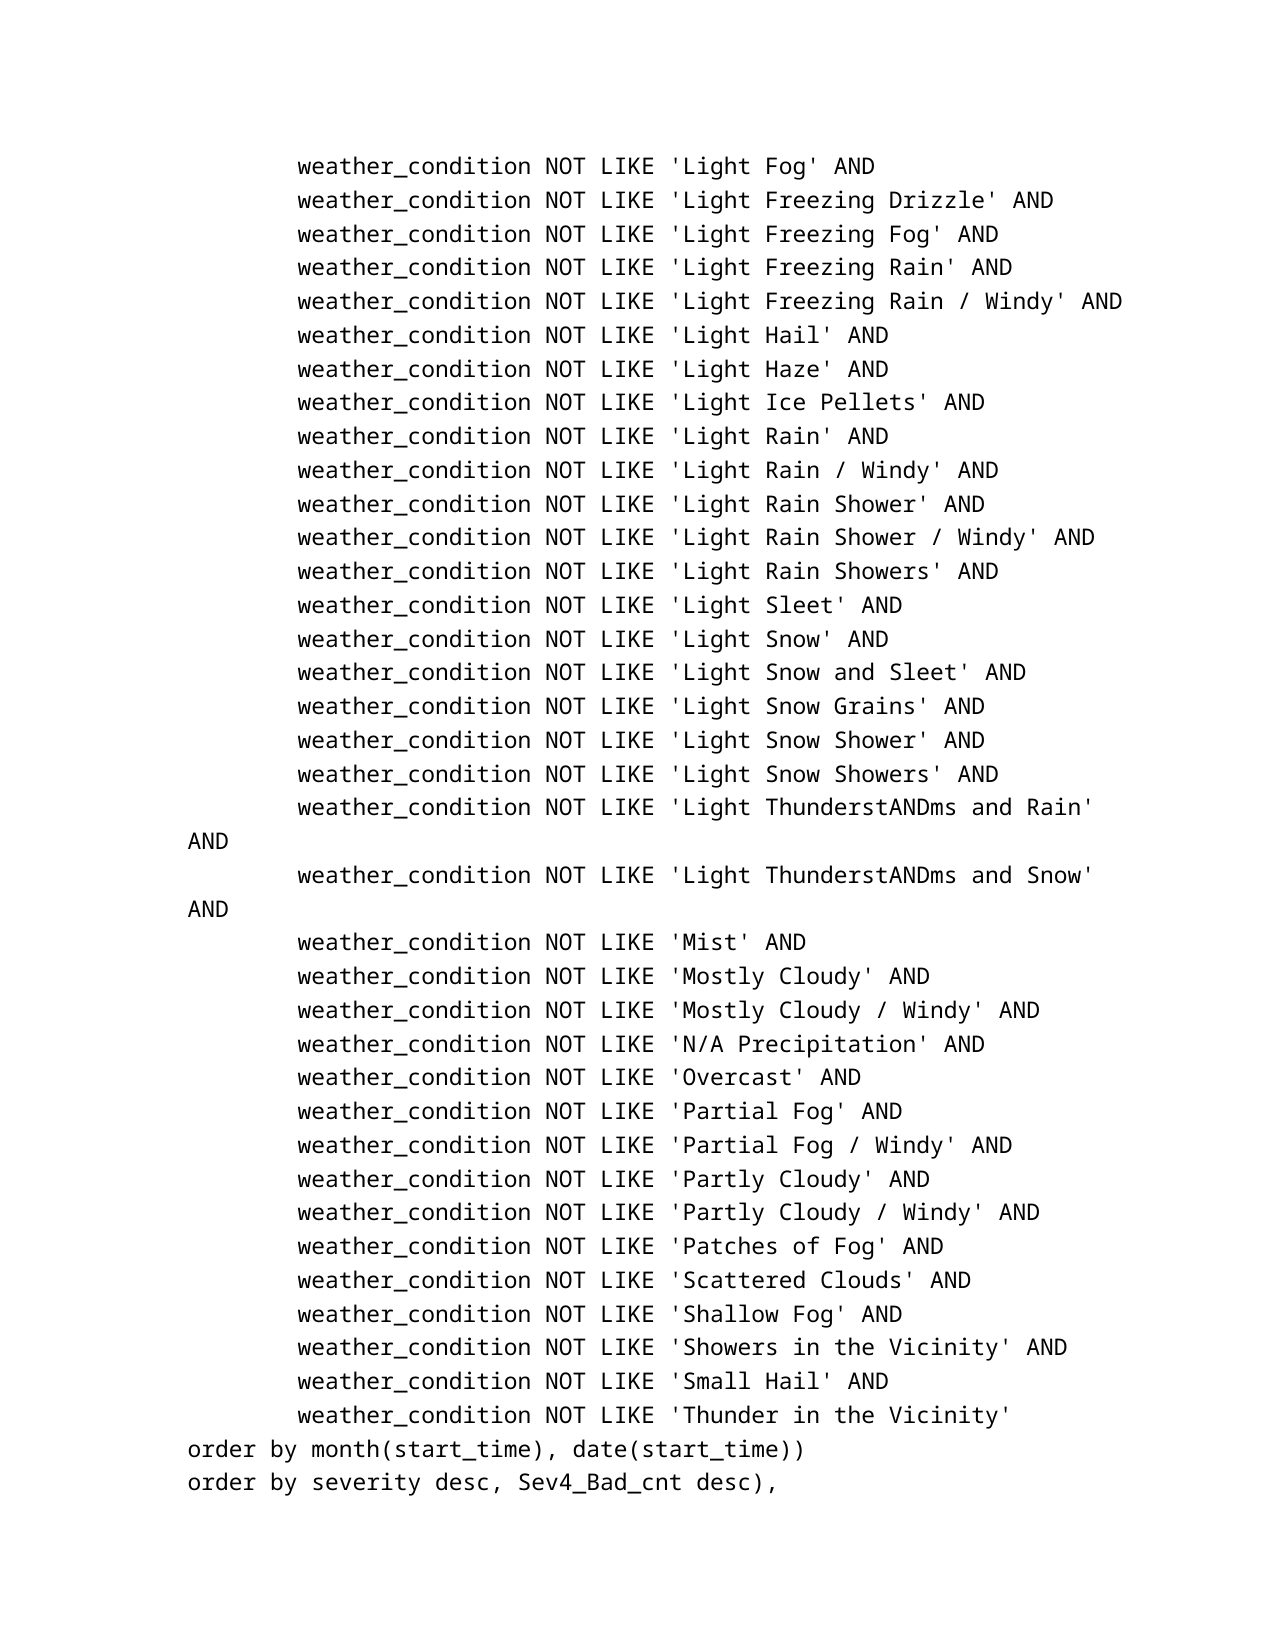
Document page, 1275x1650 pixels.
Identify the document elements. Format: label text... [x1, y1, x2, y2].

list weather_condition NOT LIKE 'Shallow Fog' AND [187, 1297, 1125, 1329]
list weather_condition NOT LIKE 'Light Rain' AND [187, 420, 1125, 451]
list weather_condition NOT LIKE 'Light Snow Shower' AND [187, 724, 1125, 755]
list weather_condition NOT LIKE 'Light ThunderstANDms and Rain' AND [187, 791, 1125, 856]
list weather_condition NOT LIKE 'Light Hail' AND [187, 319, 1125, 350]
list order by month(start_time), date(start_time)) [187, 1432, 1125, 1464]
list weather_condition NOT LIKE 'Showers in the Vicinity' AND [187, 1331, 1125, 1362]
list weather_condition NOT LIKE 'Mostly Cloudy' AND [187, 960, 1125, 991]
list weather_condition NOT LIKE 'Light Sleet' AND [187, 589, 1125, 620]
list weather_condition NOT LIKE 'Light Rain Shower / Windy' AND [187, 521, 1125, 552]
list weather_condition NOT LIKE 'Light Snow Grains' AND [187, 690, 1125, 721]
list weather_condition NOT LIKE 'Light Snow and Sleet' AND [187, 656, 1125, 687]
list weather_condition NOT LIKE 'Light Freezing Fog' AND [187, 217, 1125, 249]
list weather_condition NOT LIKE 'Small Hail' AND [187, 1365, 1125, 1396]
list weather_condition NOT LIKE 'Light Rain Showers' AND [187, 555, 1125, 586]
list weather_condition NOT LIKE 'Partial Fog / Windy' AND [187, 1129, 1125, 1160]
list weather_condition NOT LIKE 'N/A Precipitation' AND [187, 1027, 1125, 1059]
list weather_condition NOT LIKE 'Light ThunderstANDms and Snow' AND [187, 859, 1125, 924]
list order by severity desc, Sev4_Bad_cnt desc), [187, 1466, 1125, 1497]
list weather_condition NOT LIKE 'Light Fog' AND [187, 150, 1125, 181]
list weather_condition NOT LIKE 'Overcast' AND [187, 1061, 1125, 1092]
list weather_condition NOT LIKE 'Light Freezing Rain / Windy' AND [187, 285, 1125, 316]
list weather_condition NOT LIKE 'Light Freezing Drizzle' AND [187, 184, 1125, 215]
list weather_condition NOT LIKE 'Partly Cloudy / Windy' AND [187, 1196, 1125, 1227]
list weather_condition NOT LIKE 'Light Rain / Windy' AND [187, 454, 1125, 485]
list weather_condition NOT LIKE 'Partial Fog' AND [187, 1095, 1125, 1126]
list weather_condition NOT LIKE 'Light Snow Showers' AND [187, 757, 1125, 789]
list weather_condition NOT LIKE 'Light Freezing Rain' AND [187, 251, 1125, 282]
list weather_condition NOT LIKE 'Light Snow' AND [187, 622, 1125, 654]
list weather_condition NOT LIKE 'Light Rain Shower' AND [187, 487, 1125, 519]
list weather_condition NOT LIKE 'Light Haze' AND [187, 352, 1125, 384]
list weather_condition NOT LIKE 'Patches of Fog' AND [187, 1230, 1125, 1261]
list weather_condition NOT LIKE 'Light Ice Pellets' AND [187, 386, 1125, 417]
list weather_condition NOT LIKE 'Mostly Cloudy / Windy' AND [187, 994, 1125, 1025]
list weather_condition NOT LIKE 'Mist' AND [187, 926, 1125, 957]
list weather_condition NOT LIKE 'Partly Cloudy' AND [187, 1162, 1125, 1194]
list weather_condition NOT LIKE 'Thunder in the Vicinity' [187, 1399, 1125, 1430]
list weather_condition NOT LIKE 'Scattered Clouds' AND [187, 1264, 1125, 1295]
